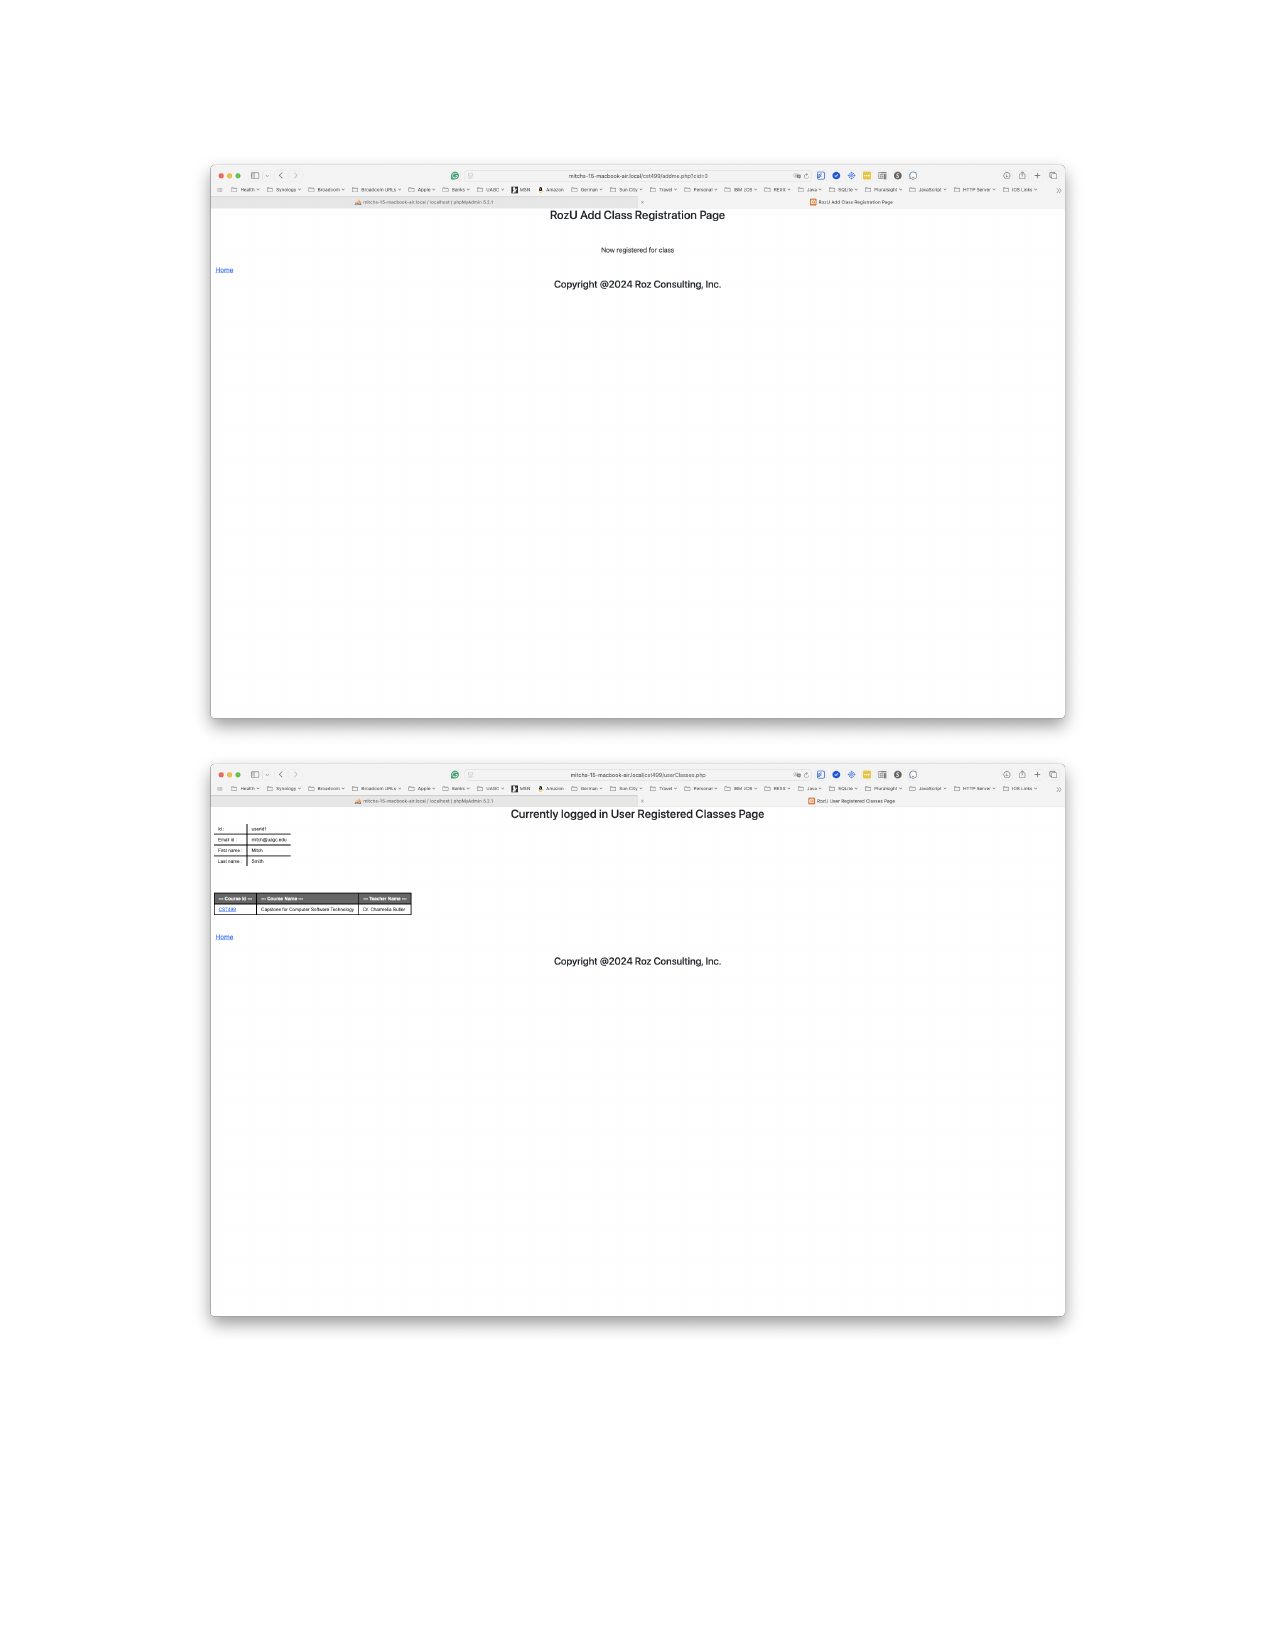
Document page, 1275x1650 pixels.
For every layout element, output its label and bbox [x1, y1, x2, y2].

picture [187, 150, 1088, 1347]
